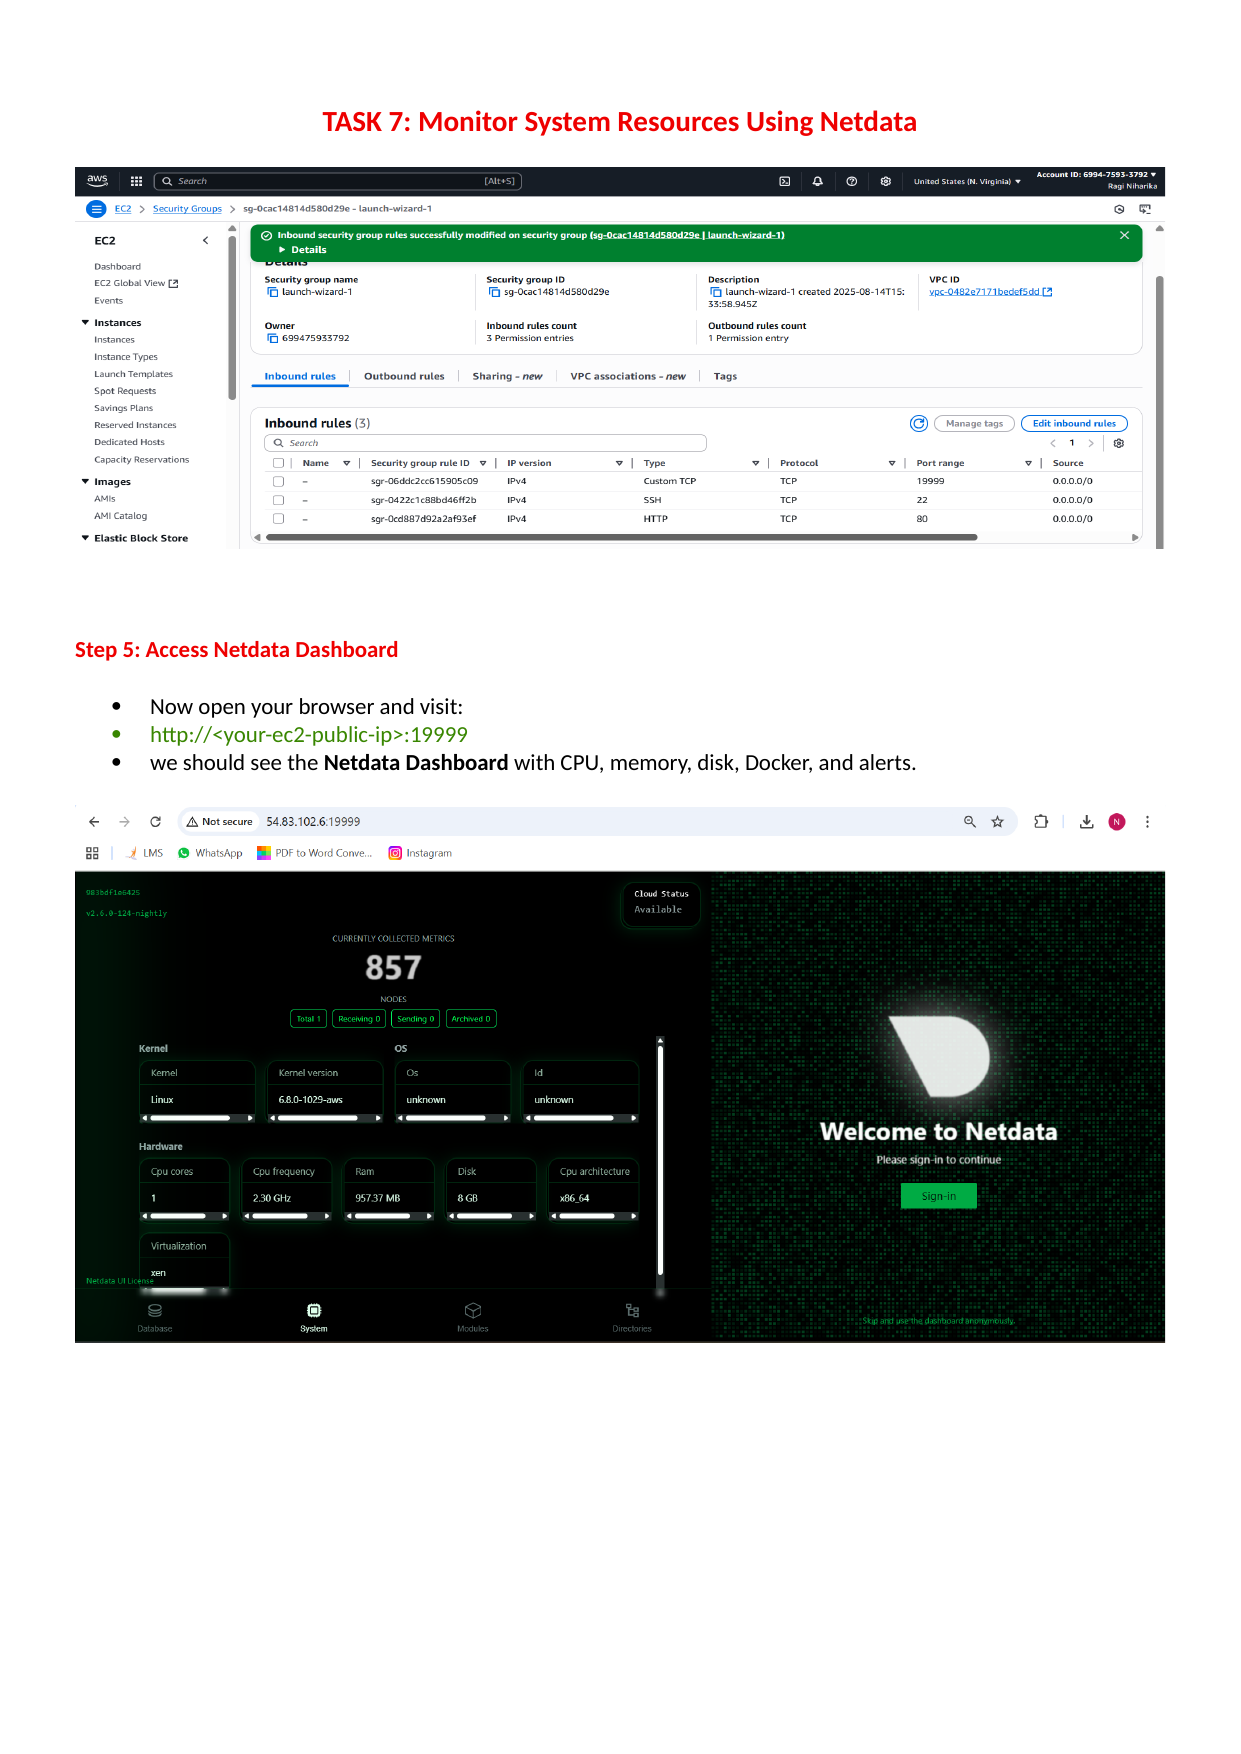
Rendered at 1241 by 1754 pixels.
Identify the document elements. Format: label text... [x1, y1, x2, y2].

list we should see the Netdata Dashboard with CPU, memory, disk, Docker, and alerts. [112, 748, 1165, 777]
list http://<your-ec2-public-ip>:19999 [112, 721, 1165, 748]
picture [75, 167, 1166, 549]
picture [75, 805, 1166, 1343]
list Now open your browser and visit: [112, 692, 1165, 721]
text Step 5: Access Netdata Dashboard [75, 635, 1165, 663]
